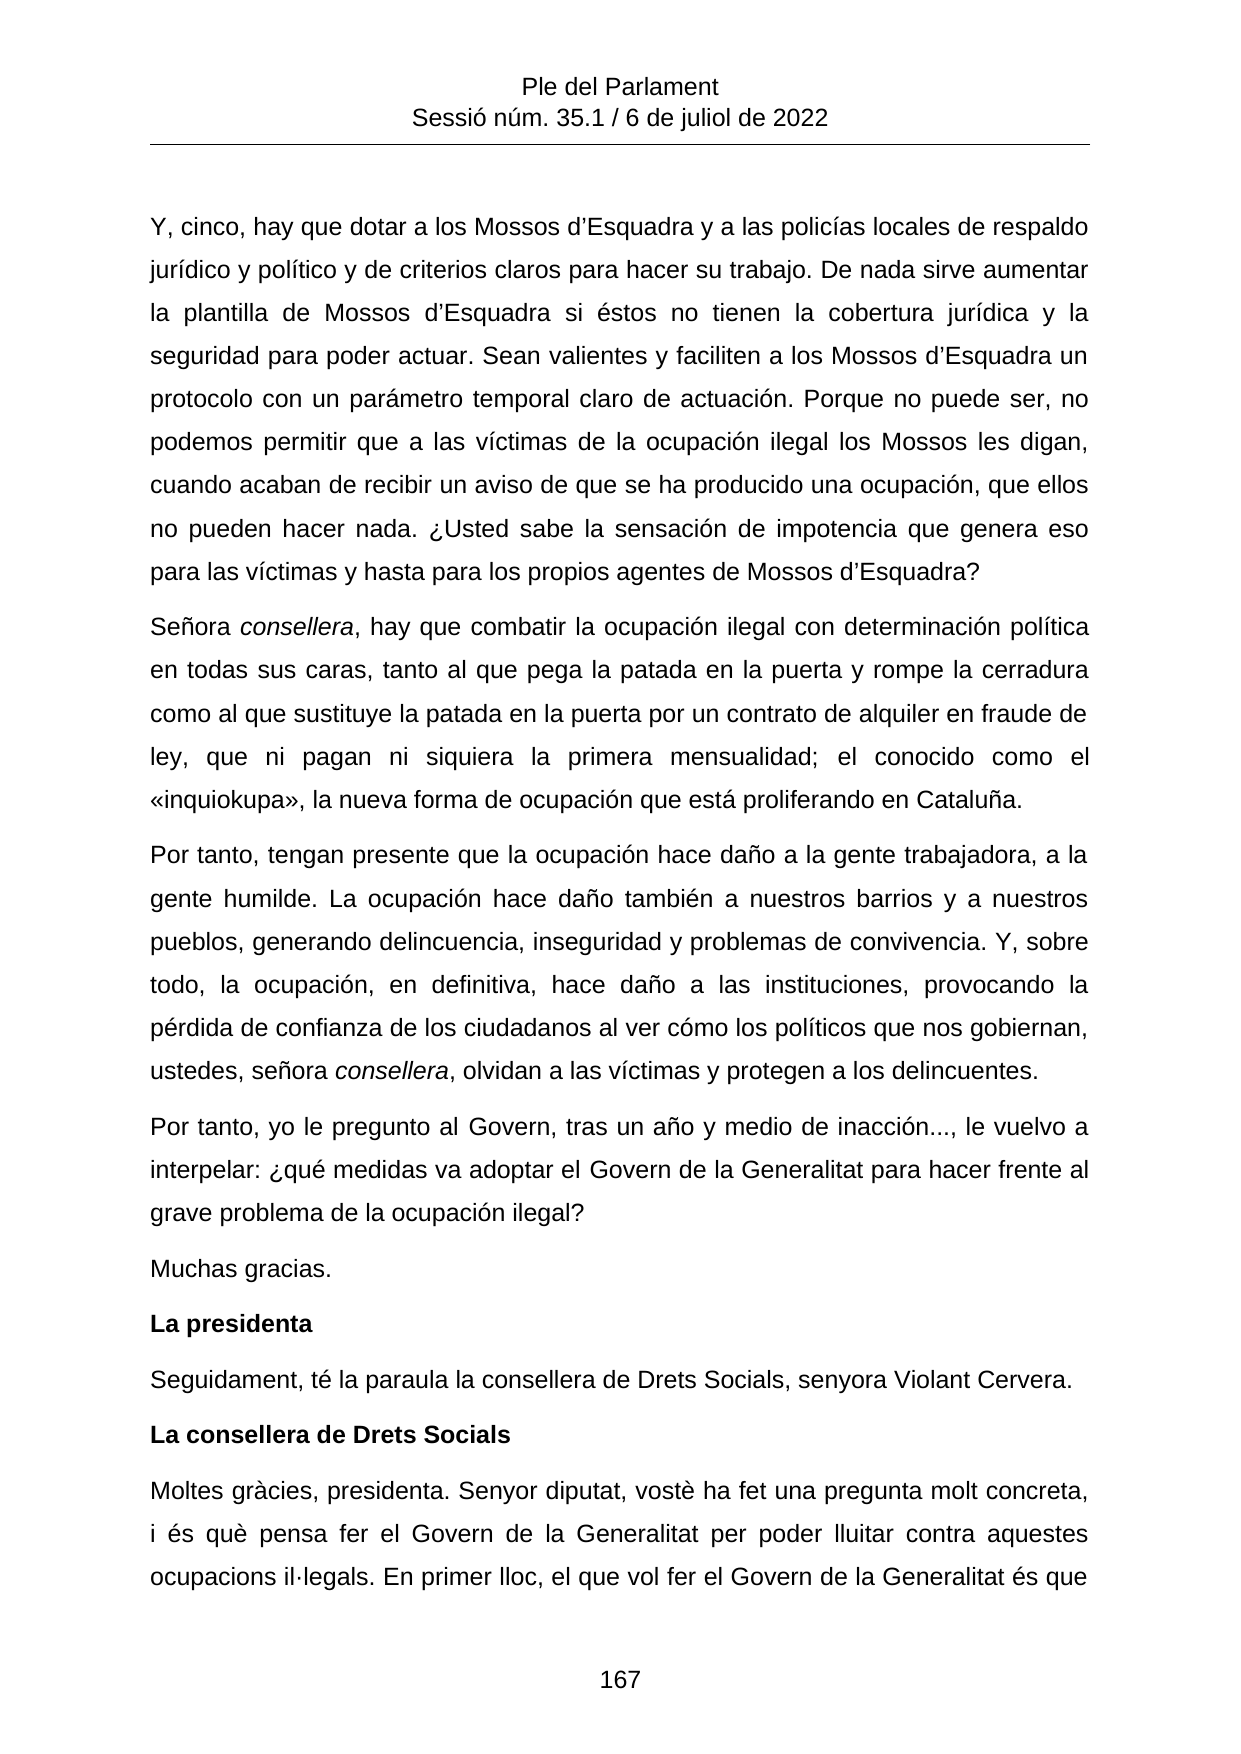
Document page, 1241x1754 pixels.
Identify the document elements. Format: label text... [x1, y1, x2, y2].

text La presidenta [150, 1309, 1090, 1338]
text La consellera de Drets Socials [150, 1421, 1090, 1449]
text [150, 1476, 1090, 1591]
text Por tanto, yo le pregunto al Govern, tras un año y medio de inacción..., le vuelvo a interpelar: ¿qué medidas va adoptar el Govern de la Generalitat para hacer frente al grave problema de la ocupación ilegal? [150, 1112, 1090, 1227]
text Por tanto, tengan presente que la ocupación hace daño a la gente trabajadora, a la gente humilde. La ocupación hace daño también a nuestros barrios y a nuestros pueblos, generando delincuencia, inseguridad y problemas de convivencia. Y, sobre todo, la ocupación, en definitiva, hace daño a las instituciones, provocando la pérdida de confianza de los ciudadanos al ver cómo los políticos que nos gobiernan, ustedes, señora consellera, olvidan a las víctimas y protegen a los delincuentes. [150, 841, 1090, 1085]
text Muchas gracias. [150, 1254, 1090, 1282]
text Y, cinco, hay que dotar a los Mossos d’Esquadra y a las policías locales de respaldo jurídico y político y de criterios claros para hacer su trabajo. De nada sirve aumentar la plantilla de Mossos d’Esquadra si éstos no tienen la cobertura jurídica y la seguridad para poder actuar. Sean valientes y faciliten a los Mossos d’Esquadra un protocolo con un parámetro temporal claro de actuación. Porque no puede ser, no podemos permitir que a las víctimas de la ocupación ilegal los Mossos les digan, cuando acaban de recibir un aviso de que se ha producido una ocupación, que ellos no pueden hacer nada. ¿Usted sabe la sensación de impotencia que genera eso para las víctimas y hasta para los propios agentes de Mossos d’Esquadra? [150, 212, 1090, 586]
text Seguidament, té la paraula la consellera de Drets Socials, senyora Violant Cervera. [150, 1365, 1090, 1394]
text Señora consellera, hay que combatir la ocupación ilegal con determinación política en todas sus caras, tanto al que pega la patada en la puerta y rompe la cerradura como al que sustituye la patada en la puerta por un contrato de alquiler en fraude de ley, que ni pagan ni siquiera la primera mensualidad; el conocido como el «inquiokupa», la nueva forma de ocupación que está proliferando en Cataluña. [150, 612, 1090, 814]
